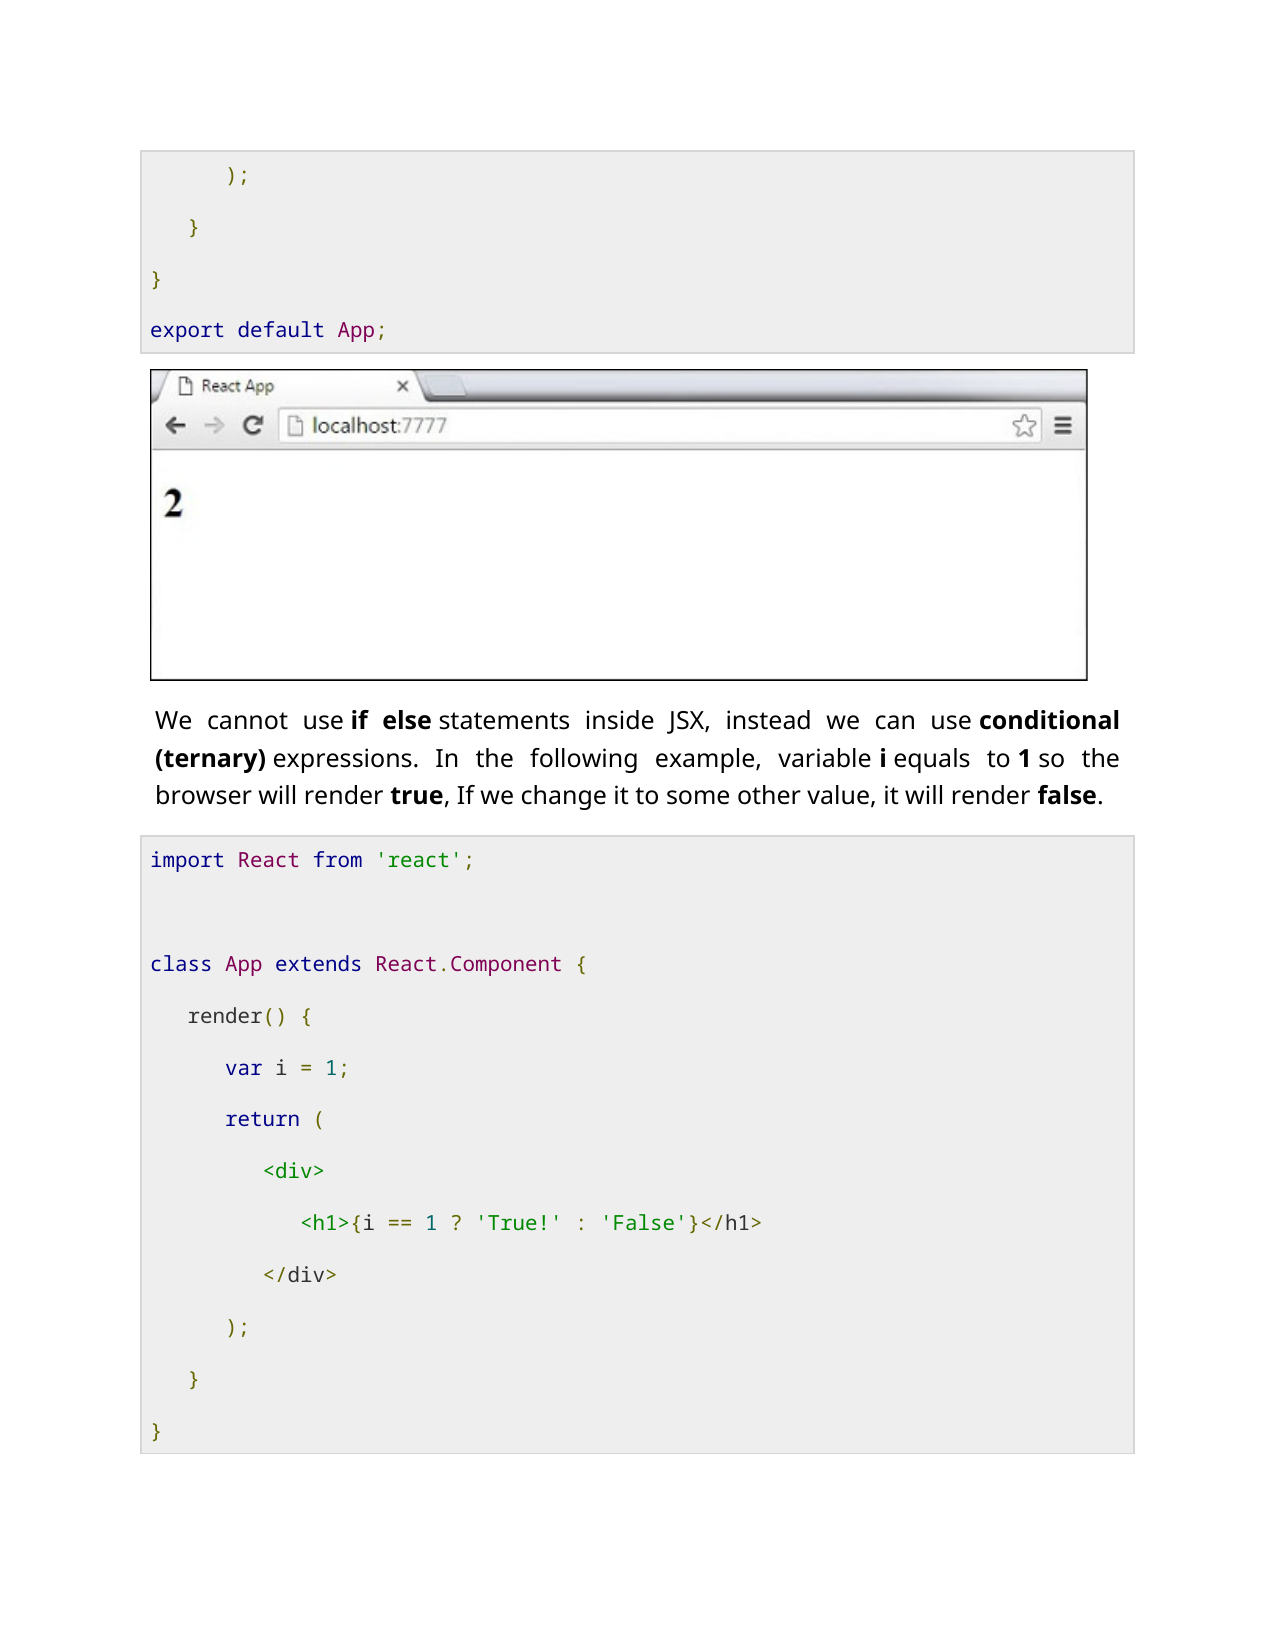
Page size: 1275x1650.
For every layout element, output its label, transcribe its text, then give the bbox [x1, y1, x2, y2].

text } [142, 254, 1133, 292]
text </div> [142, 1250, 1133, 1288]
picture [150, 369, 1088, 681]
text ); [142, 1302, 1133, 1340]
text } [142, 202, 1133, 240]
text import React from 'react'; [142, 837, 1133, 873]
text ); [142, 152, 1133, 188]
text class App extends React.Component { [142, 939, 1133, 977]
text render() { [142, 991, 1133, 1029]
text return ( [142, 1094, 1133, 1133]
text export default App; [142, 306, 1133, 352]
text var i = 1; [142, 1043, 1133, 1081]
text We cannot use if else statements inside JSX, instead we can use conditional (ternary) expressions. In the following example, variable i equals to 1 so the browser will render true, If we change it to some other value, it will render false. [155, 699, 1120, 812]
text } [142, 1406, 1133, 1453]
text } [142, 1354, 1133, 1392]
text <h1>{i == 1 ? 'True!' : 'False'}</h1> [142, 1198, 1133, 1237]
text <div> [142, 1146, 1133, 1185]
